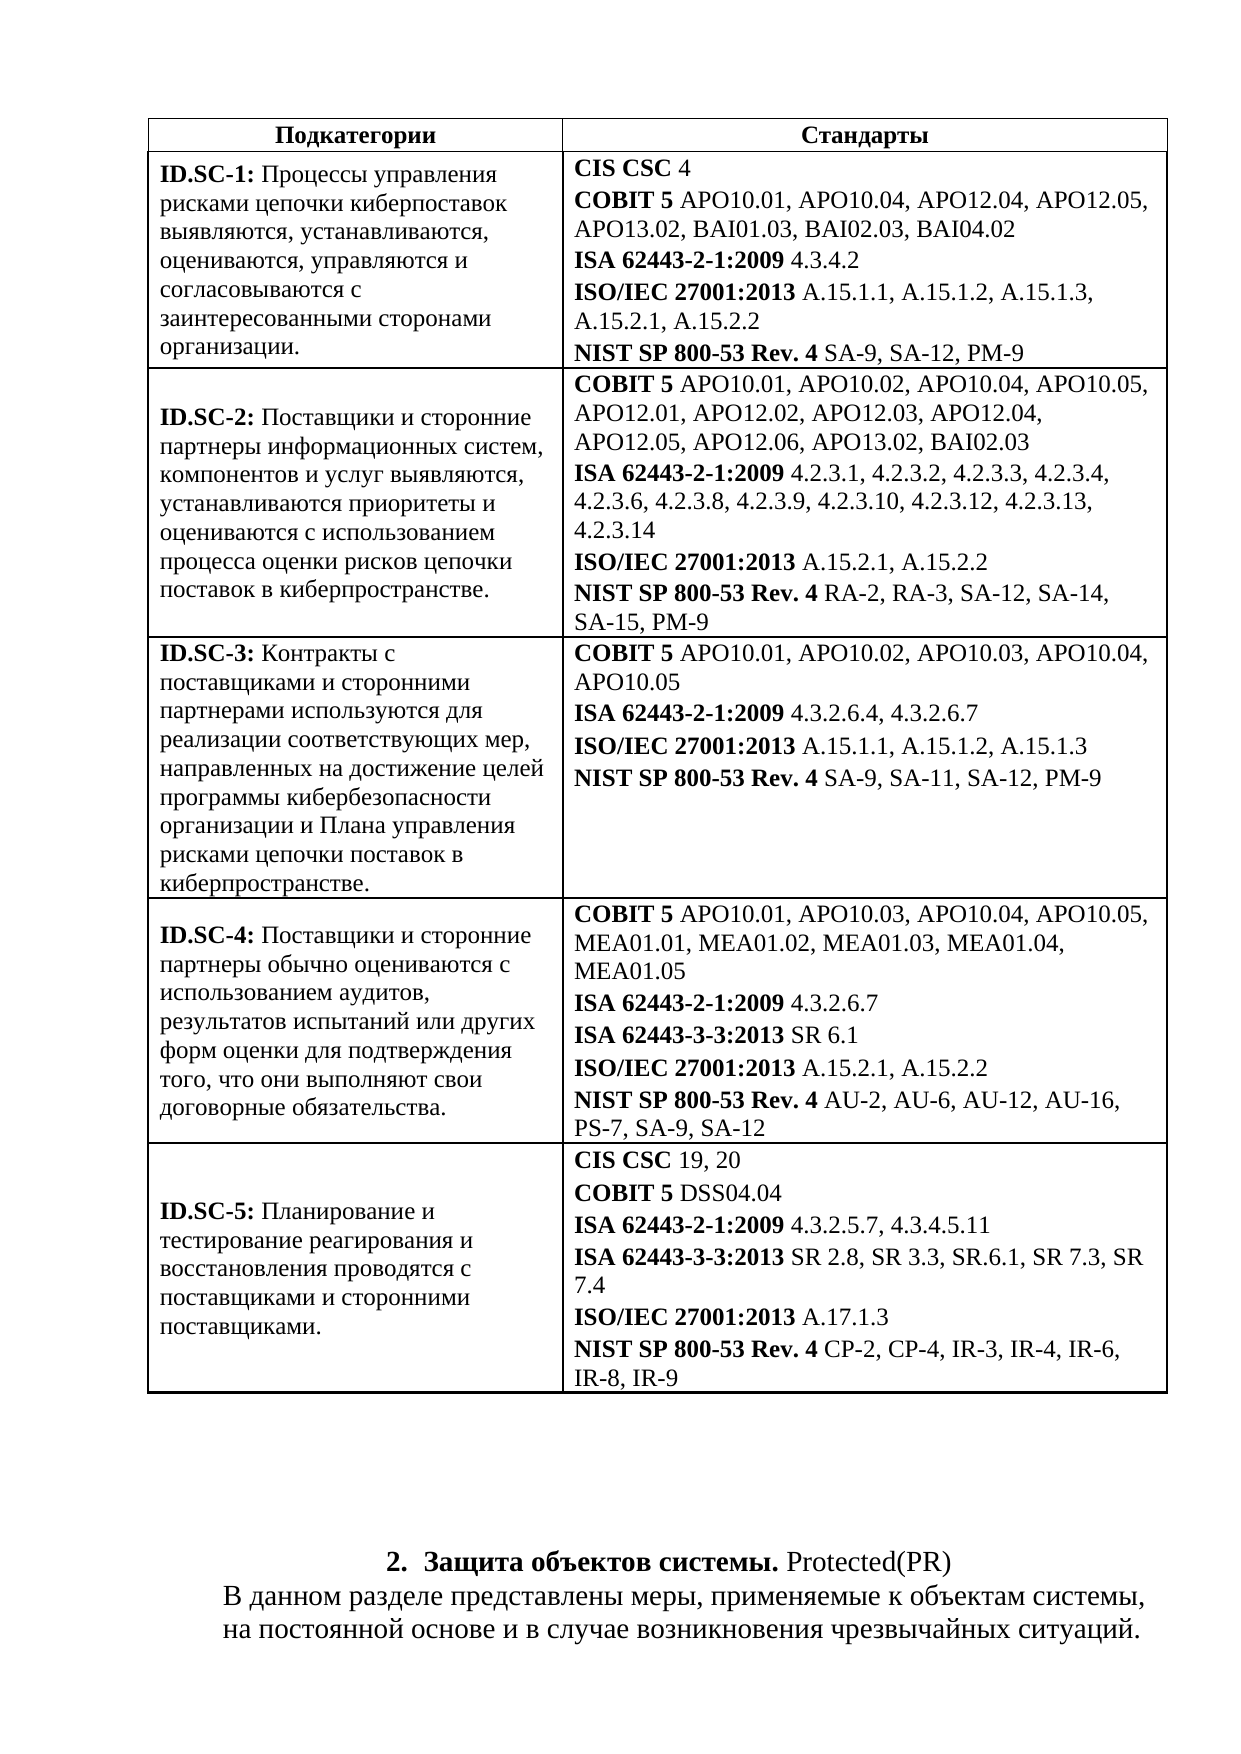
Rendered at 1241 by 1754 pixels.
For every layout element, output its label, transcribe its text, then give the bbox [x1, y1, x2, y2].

table_cell COBIT 5 APO10.01, APO10.02, APO10.04, APO10.05, APO12.01, APO12.02, APO12.03, APO12.04, APO12.05, APO12.06, APO13.02, BAI02.03 [564, 369, 1166, 456]
table_cell ID.SC-2: Поставщики и сторонние партнеры информационных систем, компонентов и услуг выявляются, устанавливаются приоритеты и оцениваются с использованием процесса оценки рисков цепочки поставок в киберпространстве. [149, 369, 562, 636]
table_cell NIST SP 800-53 Rev. 4 RA-2, RA-3, SA-12, SA-14, SA-15, PM-9 [564, 576, 1166, 636]
table_cell ISO/IEC 27001:2013 A.15.1.1, A.15.1.2, A.15.1.3 [564, 728, 1166, 761]
table_cell CIS CSC 4 [564, 152, 1166, 183]
table_cell NIST SP 800-53 Rev. 4 AU-2, AU-6, AU-12, AU-16, PS-7, SA-9, SA-12 [564, 1083, 1166, 1142]
table_cell COBIT 5 APO10.01, APO10.03, APO10.04, APO10.05, MEA01.01, MEA01.02, MEA01.03, MEA01.04, MEA01.05 [564, 899, 1166, 985]
table_cell ISA 62443-2-1:2009 4.2.3.1, 4.2.3.2, 4.2.3.3, 4.2.3.4, 4.2.3.6, 4.2.3.8, 4.2.3.9, 4.2.3.10, 4.2.3.12, 4.2.3.13, 4.2.3.14 [564, 456, 1166, 544]
table_cell CIS CSC 19, 20 [564, 1144, 1166, 1175]
table_cell COBIT 5 APO10.01, APO10.02, APO10.03, APO10.04, APO10.05 [564, 638, 1166, 696]
table_cell ISO/IEC 27001:2013 A.17.1.3 [564, 1299, 1166, 1332]
list Защита объектов системы. Protected(PR) [185, 1544, 1152, 1578]
table_cell COBIT 5 APO10.01, APO10.04, APO12.04, APO12.05, APO13.02, BAI01.03, BAI02.03, BAI04.02 [564, 183, 1166, 243]
table_cell ISA 62443-3-3:2013 SR 6.1 [564, 1018, 1166, 1050]
table_header Стандарты [563, 119, 1167, 151]
table_cell ISA 62443-2-1:2009 4.3.2.6.4, 4.3.2.6.7 [564, 696, 1166, 728]
table_cell NIST SP 800-53 Rev. 4 CP-2, CP-4, IR-3, IR-4, IR-6, IR-8, IR-9 [564, 1332, 1166, 1391]
table_cell ID.SC-3: Контракты с поставщиками и сторонними партнерами используются для реализации соответствующих мер, направленных на достижение целей программы кибербезопасности организации и Плана управления рисками цепочки поставок в киберпространстве. [149, 638, 562, 897]
table_cell NIST SP 800-53 Rev. 4 SA-9, SA-11, SA-12, PM-9 [564, 761, 1166, 897]
table_cell ISA 62443-2-1:2009 4.3.2.6.7 [564, 985, 1166, 1018]
table_cell ISA 62443-3-3:2013 SR 2.8, SR 3.3, SR.6.1, SR 7.3, SR 7.4 [564, 1240, 1166, 1299]
table_header Подкатегории [149, 119, 562, 151]
list В данном разделе представлены меры, применяемые к объектам системы, на постоянной основе и в случае возникновения чрезвычайных ситуаций. [223, 1578, 1152, 1645]
table_cell ISA 62443-2-1:2009 4.3.2.5.7, 4.3.4.5.11 [564, 1207, 1166, 1240]
table_cell ISO/IEC 27001:2013 A.15.2.1, A.15.2.2 [564, 1050, 1166, 1083]
table_cell ISA 62443-2-1:2009 4.3.4.2 [564, 243, 1166, 275]
table_cell ID.SC-5: Планирование и тестирование реагирования и восстановления проводятся с поставщиками и сторонними поставщиками. [149, 1144, 562, 1391]
table_cell ISO/IEC 27001:2013 A.15.1.1, A.15.1.2, A.15.1.3, A.15.2.1, A.15.2.2 [564, 275, 1166, 335]
table_cell ID.SC-4: Поставщики и сторонние партнеры обычно оцениваются с использованием аудитов, результатов испытаний или других форм оценки для подтверждения того, что они выполняют свои договорные обязательства. [149, 899, 562, 1142]
table_cell NIST SP 800-53 Rev. 4 SA-9, SA-12, PM-9 [564, 335, 1166, 367]
table_cell ISO/IEC 27001:2013 A.15.2.1, A.15.2.2 [564, 544, 1166, 576]
table_cell ID.SC-1: Процессы управления рисками цепочки киберпоставок выявляются, устанавливаются, оцениваются, управляются и согласовываются с заинтересованными сторонами организации. [149, 152, 562, 367]
table_cell COBIT 5 DSS04.04 [564, 1175, 1166, 1207]
